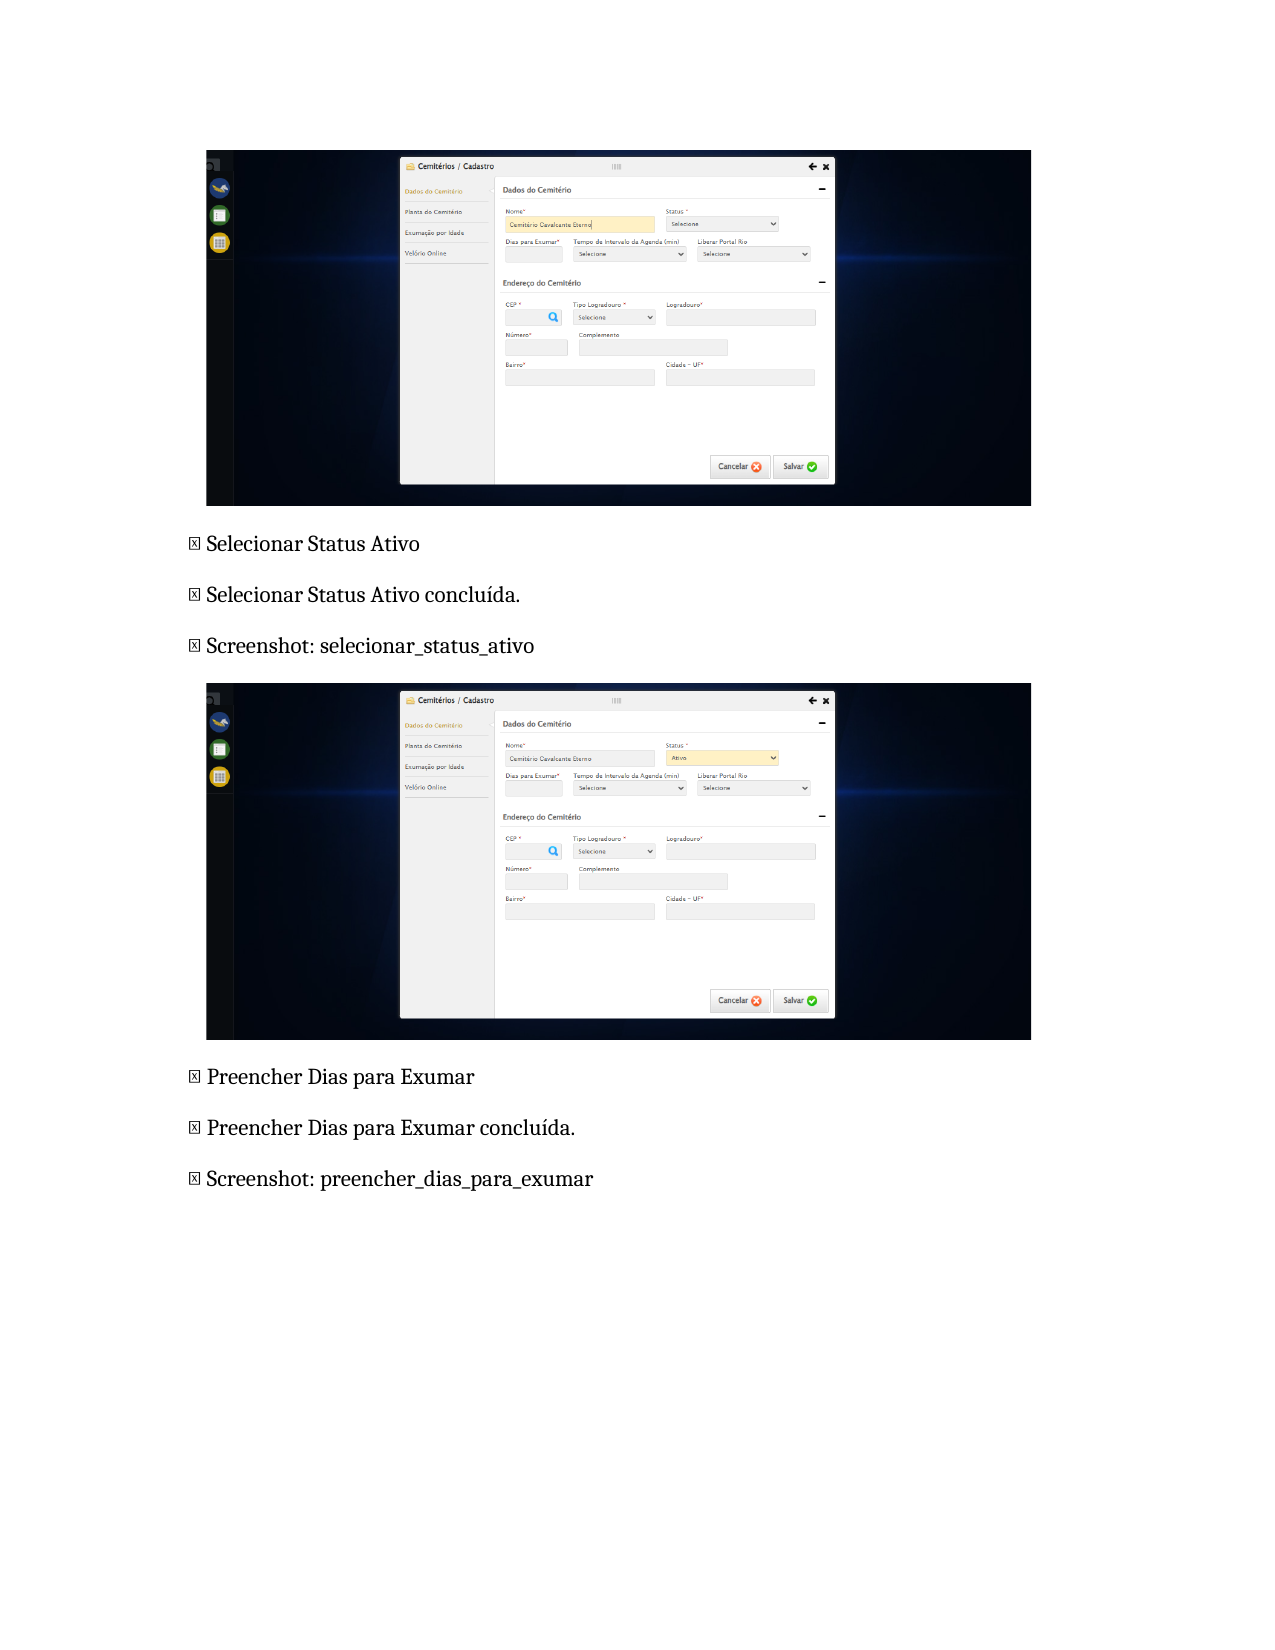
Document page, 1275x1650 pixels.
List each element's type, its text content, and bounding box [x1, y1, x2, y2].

text 🔄 Selecionar Status Ativo [187, 530, 1087, 557]
text 🔄 Preencher Dias para Exumar [187, 1064, 1087, 1090]
text ✅ Selecionar Status Ativo concluída. [187, 581, 1087, 608]
text ✅ Preencher Dias para Exumar concluída. [187, 1115, 1087, 1141]
text 📸 Screenshot: preencher_dias_para_exumar [187, 1166, 1087, 1192]
picture [206, 150, 1032, 506]
text 📸 Screenshot: selecionar_status_ativo [187, 632, 1087, 659]
picture [206, 683, 1032, 1040]
